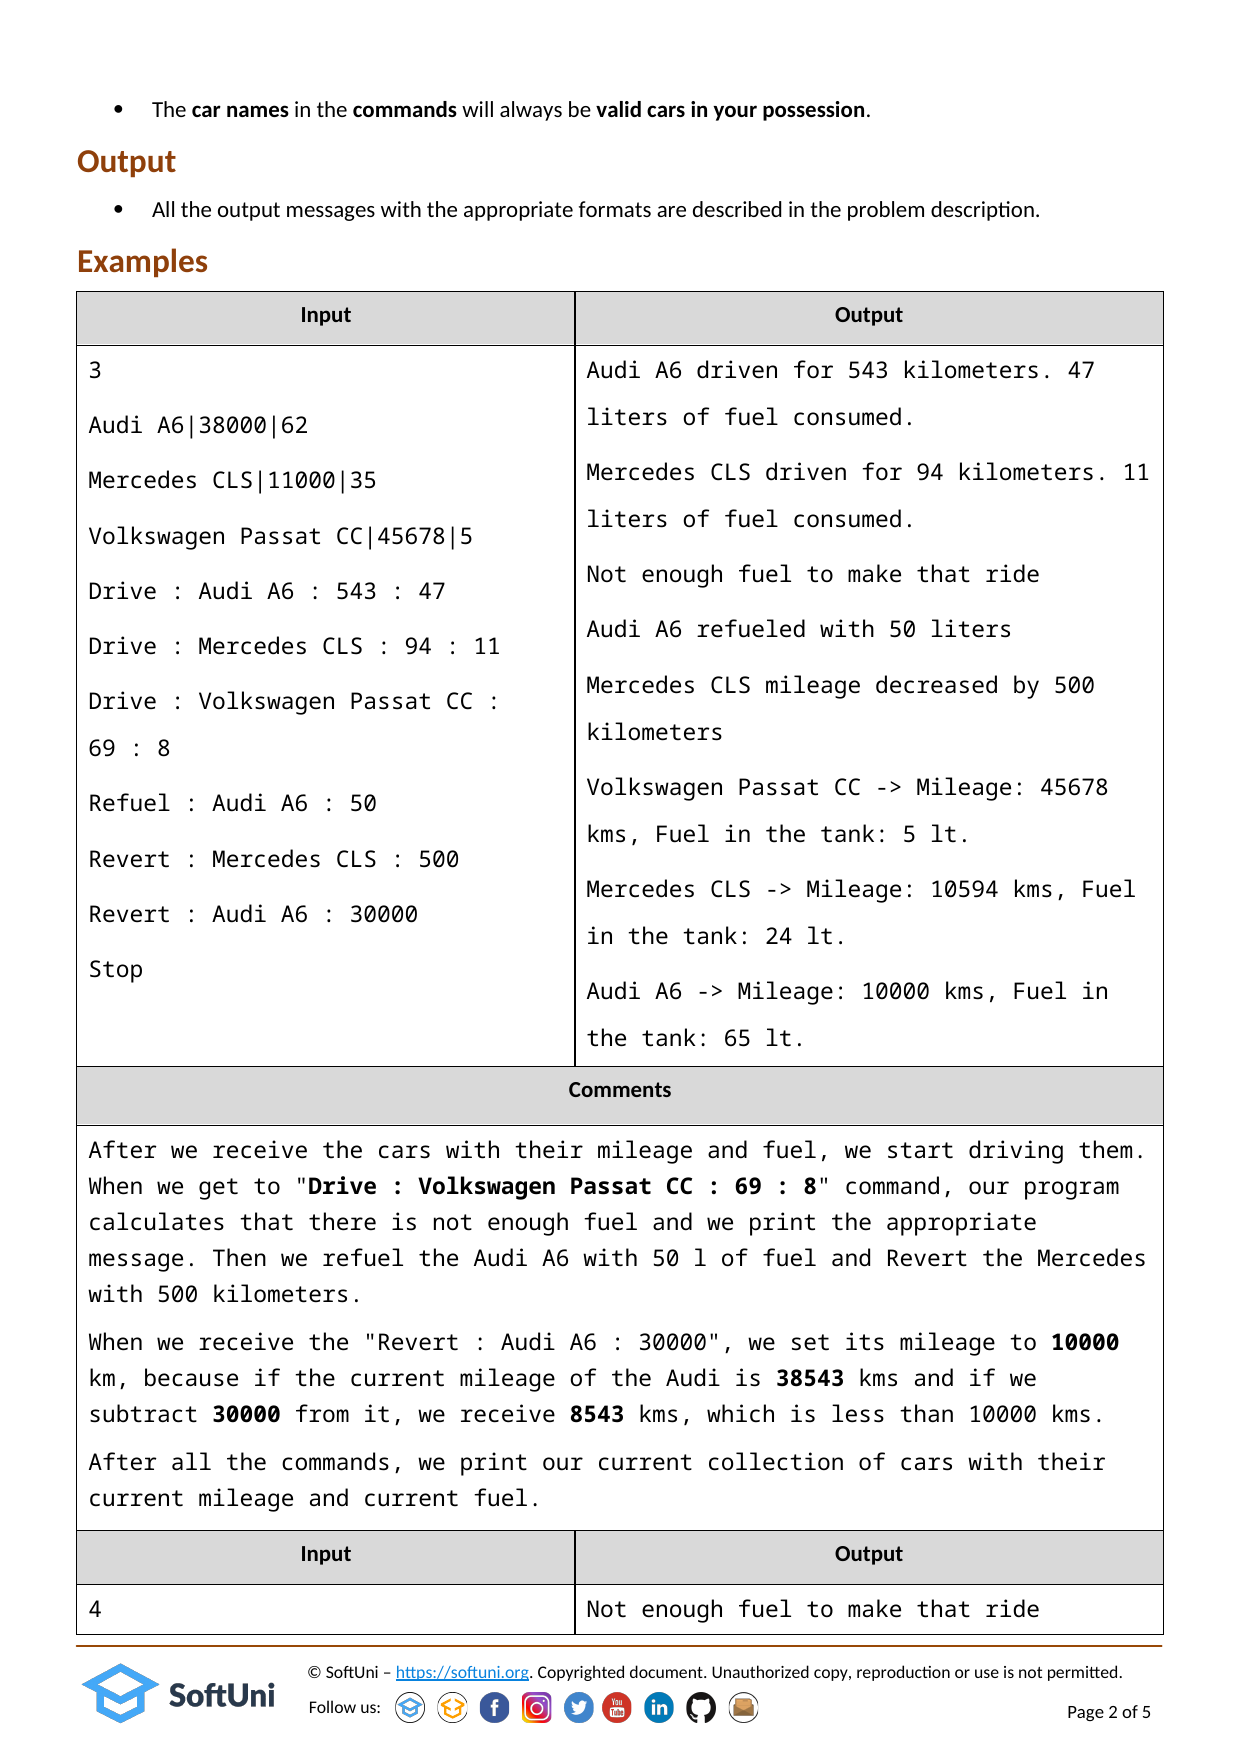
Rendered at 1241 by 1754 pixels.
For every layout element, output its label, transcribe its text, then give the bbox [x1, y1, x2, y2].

table_cell Input [77, 1531, 574, 1584]
picture [686, 1692, 716, 1723]
picture [665, 1714, 674, 1723]
picture [564, 1692, 594, 1723]
list All the output messages with the appropriate formats are described in the problem description. [114, 195, 1163, 223]
table_cell After we receive the cars with their mileage and fuel, we start driving them. When we get to "Drive : Volkswagen Passat CC : 69 : 8" command, our program calculates that there is not enough fuel and we print the appropriate message. Then we refuel the Audi A6 with 50 l of fuel and Revert the Mercedes with 500 kilometers. When we receive the "Revert : Audi A6 : 30000", we set its mileage to 10000 km, because if the current mileage of the Audi is 38543 kms and if we subtract 30000 from it, we receive 8543 kms, which is less than 10000 kms. After all the commands, we print our current collection of cars with their current mileage and current fuel. [77, 1126, 1163, 1530]
table_cell Output [576, 1531, 1163, 1584]
picture [728, 1692, 759, 1723]
picture [479, 1692, 510, 1723]
picture [644, 1714, 653, 1723]
table_header Input [77, 292, 574, 344]
picture [75, 1658, 281, 1729]
picture [658, 1705, 667, 1714]
picture [437, 1692, 468, 1723]
picture [665, 1692, 674, 1701]
picture [395, 1692, 425, 1723]
table_cell 3 Audi A6|38000|62 Mercedes CLS|11000|35 Volkswagen Passat CC|45678|5 Drive : Audi A6 : 543 : 47 Drive : Mercedes CLS : 94 : 11 Drive : Volkswagen Passat CC : 69 : 8 Refuel : Audi A6 : 50 Revert : Mercedes CLS : 500 Revert : Audi A6 : 30000 Stop [77, 346, 574, 1066]
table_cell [77, 1585, 574, 1634]
picture [522, 1692, 552, 1723]
picture [644, 1692, 653, 1701]
subtitle Output [77, 140, 1163, 181]
list The car names in the commands will always be valid cars in your possession. [114, 95, 1163, 123]
table_cell Comments [77, 1067, 1163, 1124]
subtitle Examples [77, 240, 1163, 281]
picture [602, 1692, 632, 1723]
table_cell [576, 1585, 1163, 1634]
table_cell Audi A6 driven for 543 kilometers. 47 liters of fuel consumed. Mercedes CLS driven for 94 kilometers. 11 liters of fuel consumed. Not enough fuel to make that ride Audi A6 refueled with 50 liters Mercedes CLS mileage decreased by 500 kilometers Volkswagen Passat CC -> Mileage: 45678 kms, Fuel in the tank: 5 lt. Mercedes CLS -> Mileage: 10594 kms, Fuel in the tank: 24 lt. Audi A6 -> Mileage: 10000 kms, Fuel in the tank: 65 lt. [576, 346, 1163, 1066]
table_header Output [576, 292, 1163, 344]
